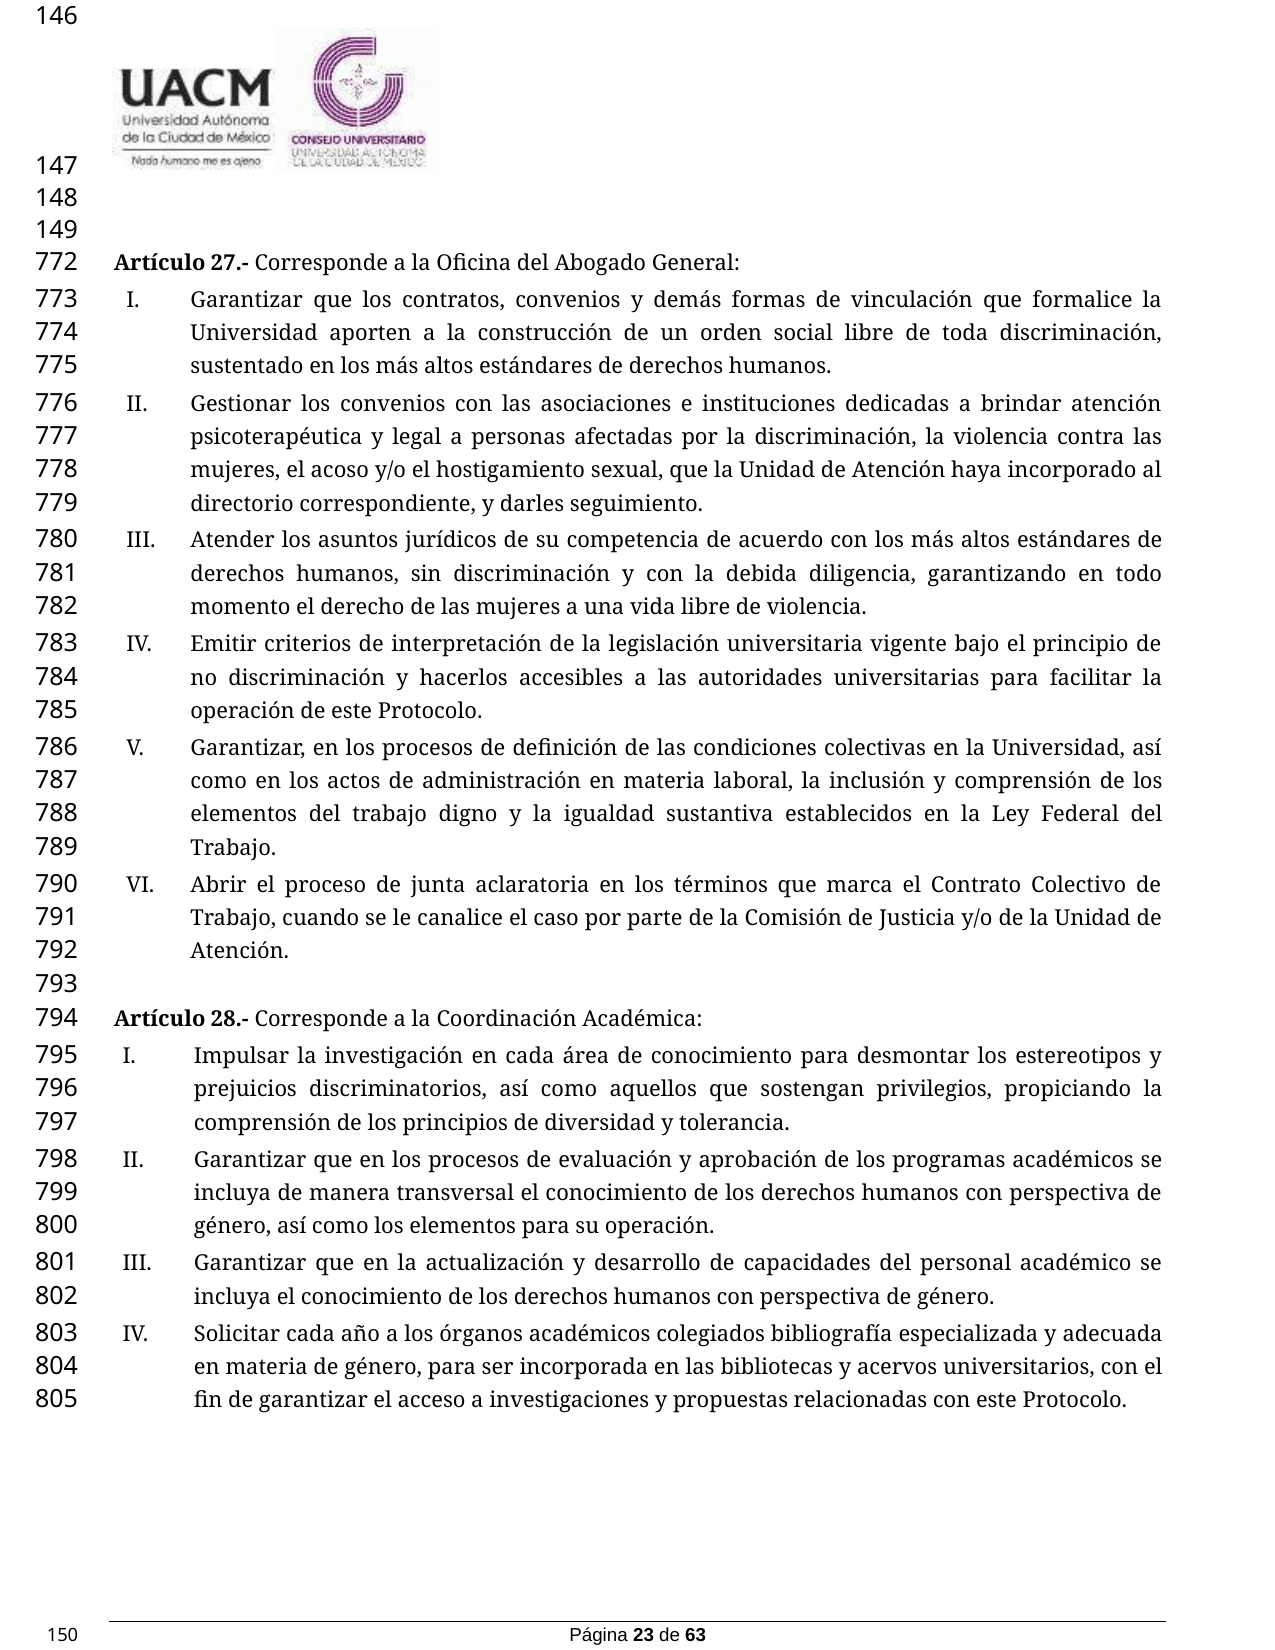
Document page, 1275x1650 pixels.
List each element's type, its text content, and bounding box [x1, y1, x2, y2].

list Gestionar los convenios con las asociaciones e instituciones dedicadas a brindar atención psicoterapéutica y legal a personas afectadas por la discriminación, la violencia contra las mujeres, el acoso y/o el hostigamiento sexual, que la Unidad de Atención haya incorporado al directorio correspondiente, y darles seguimiento. [126, 387, 1163, 517]
list Garantizar que los contratos, convenios y demás formas de vinculación que formalice la Universidad aporten a la construcción de un orden social libre de toda discriminación, sustentado en los más altos estándares de derechos humanos. [126, 284, 1163, 380]
list Emitir criterios de interpretación de la legislación universitaria vigente bajo el principio de no discriminación y hacerlos accesibles a las autoridades universitarias para facilitar la operación de este Protocolo. [126, 628, 1163, 724]
list Solicitar cada año a los órganos académicos colegiados bibliografía especializada y adecuada en materia de género, para ser incorporada en las bibliotecas y acervos universitarios, con el fin de garantizar el acceso a investigaciones y propuestas relacionadas con este Protocolo. [122, 1318, 1163, 1414]
text Artículo 28.- Corresponde a la Coordinación Académica: [113, 1003, 1163, 1033]
picture [112, 28, 438, 173]
list Abrir el proceso de junta aclaratoria en los términos que marca el Contrato Colectivo de Trabajo, cuando se le canalice el caso por parte de la Comisión de Justicia y/o de la Unidad de Atención. [126, 869, 1163, 965]
text Artículo 27.- Corresponde a la Oficina del Abogado General: [113, 247, 1163, 277]
list Impulsar la investigación en cada área de conocimiento para desmontar los estereotipos y prejuicios discriminatorios, así como aquellos que sostengan privilegios, propiciando la comprensión de los principios de diversidad y tolerancia. [122, 1040, 1163, 1136]
list Garantizar que en los procesos de evaluación y aprobación de los programas académicos se incluya de manera transversal el conocimiento de los derechos humanos con perspectiva de género, así como los elementos para su operación. [122, 1144, 1163, 1240]
list Atender los asuntos jurídicos de su competencia de acuerdo con los más altos estándares de derechos humanos, sin discriminación y con la debida diligencia, garantizando en todo momento el derecho de las mujeres a una vida libre de violencia. [126, 524, 1163, 621]
list Garantizar que en la actualización y desarrollo de capacidades del personal académico se incluya el conocimiento de los derechos humanos con perspectiva de género. [122, 1247, 1163, 1310]
list Garantizar, en los procesos de definición de las condiciones colectivas en la Universidad, así como en los actos de administración en materia laboral, la inclusión y comprensión de los elementos del trabajo digno y la igualdad sustantiva establecidos en la Ley Federal del Trabajo. [126, 732, 1163, 862]
